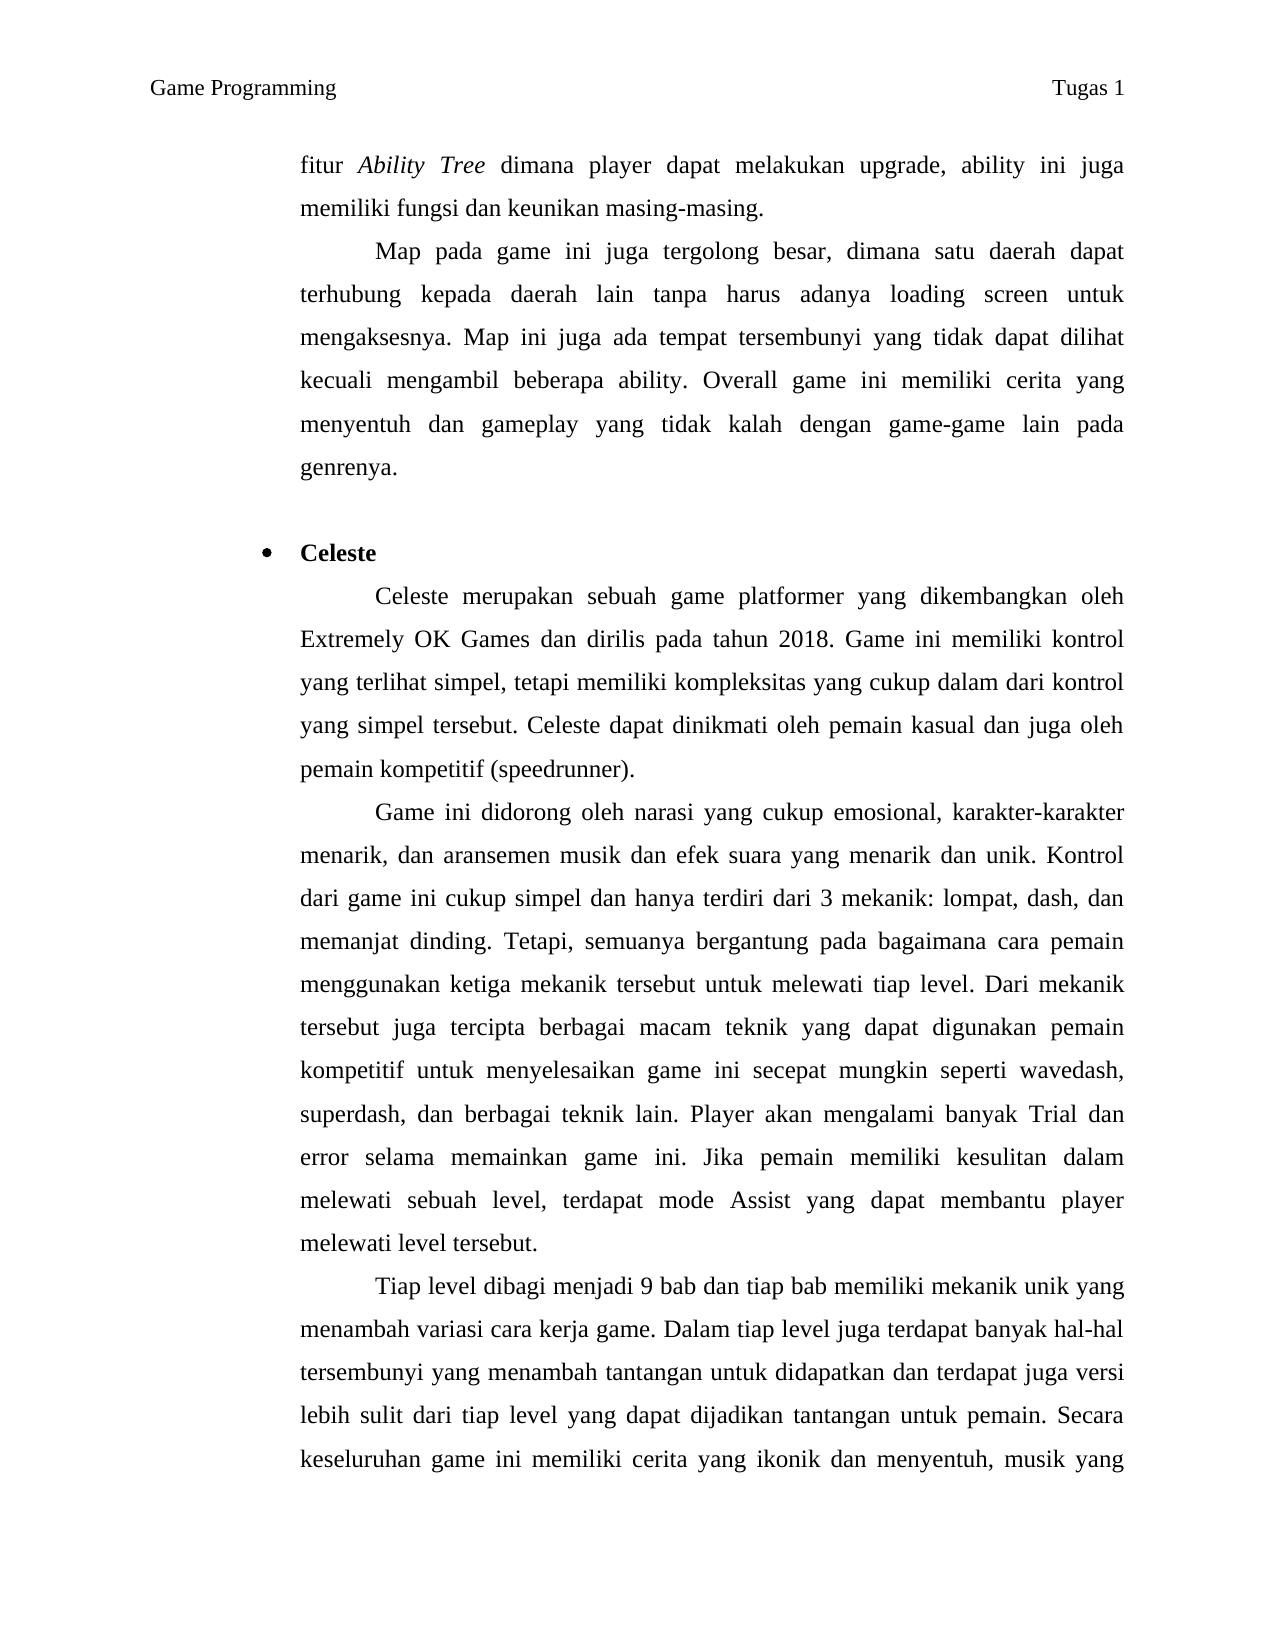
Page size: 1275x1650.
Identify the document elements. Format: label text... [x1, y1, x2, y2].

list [300, 150, 1125, 222]
list Celeste merupakan sebuah game platformer yang dikembangkan oleh Extremely OK Games dan dirilis pada tahun 2018. Game ini memiliki kontrol yang terlihat simpel, tetapi memiliki kompleksitas yang cukup dalam dari kontrol yang simpel tersebut. Celeste dapat dinikmati oleh pemain kasual dan juga oleh pemain kompetitif (speedrunner). [300, 581, 1125, 782]
list Map pada game ini juga tergolong besar, dimana satu daerah dapat terhubung kepada daerah lain tanpa harus adanya loading screen untuk mengaksesnya. Map ini juga ada tempat tersembunyi yang tidak dapat dilihat kecuali mengambil beberapa ability. Overall game ini memiliki cerita yang menyentuh dan gameplay yang tidak kalah dengan game-game lain pada genrenya. [300, 236, 1125, 481]
list Game ini didorong oleh narasi yang cukup emosional, karakter-karakter menarik, dan aransemen musik dan efek suara yang menarik dan unik. Kontrol dari game ini cukup simpel dan hanya terdiri dari 3 mekanik: lompat, dash, dan memanjat dinding. Tetapi, semuanya bergantung pada bagaimana cara pemain menggunakan ketiga mekanik tersebut untuk melewati tiap level. Dari mekanik tersebut juga tercipta berbagai macam teknik yang dapat digunakan pemain kompetitif untuk menyelesaikan game ini secepat mungkin seperti wavedash, superdash, dan berbagai teknik lain. Player akan mengalami banyak Trial dan error selama memainkan game ini. Jika pemain memiliki kesulitan dalam melewati sebuah level, terdapat mode Assist yang dapat membantu player melewati level tersebut. [300, 797, 1125, 1257]
list Celeste [262, 538, 1125, 567]
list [300, 1271, 1125, 1472]
